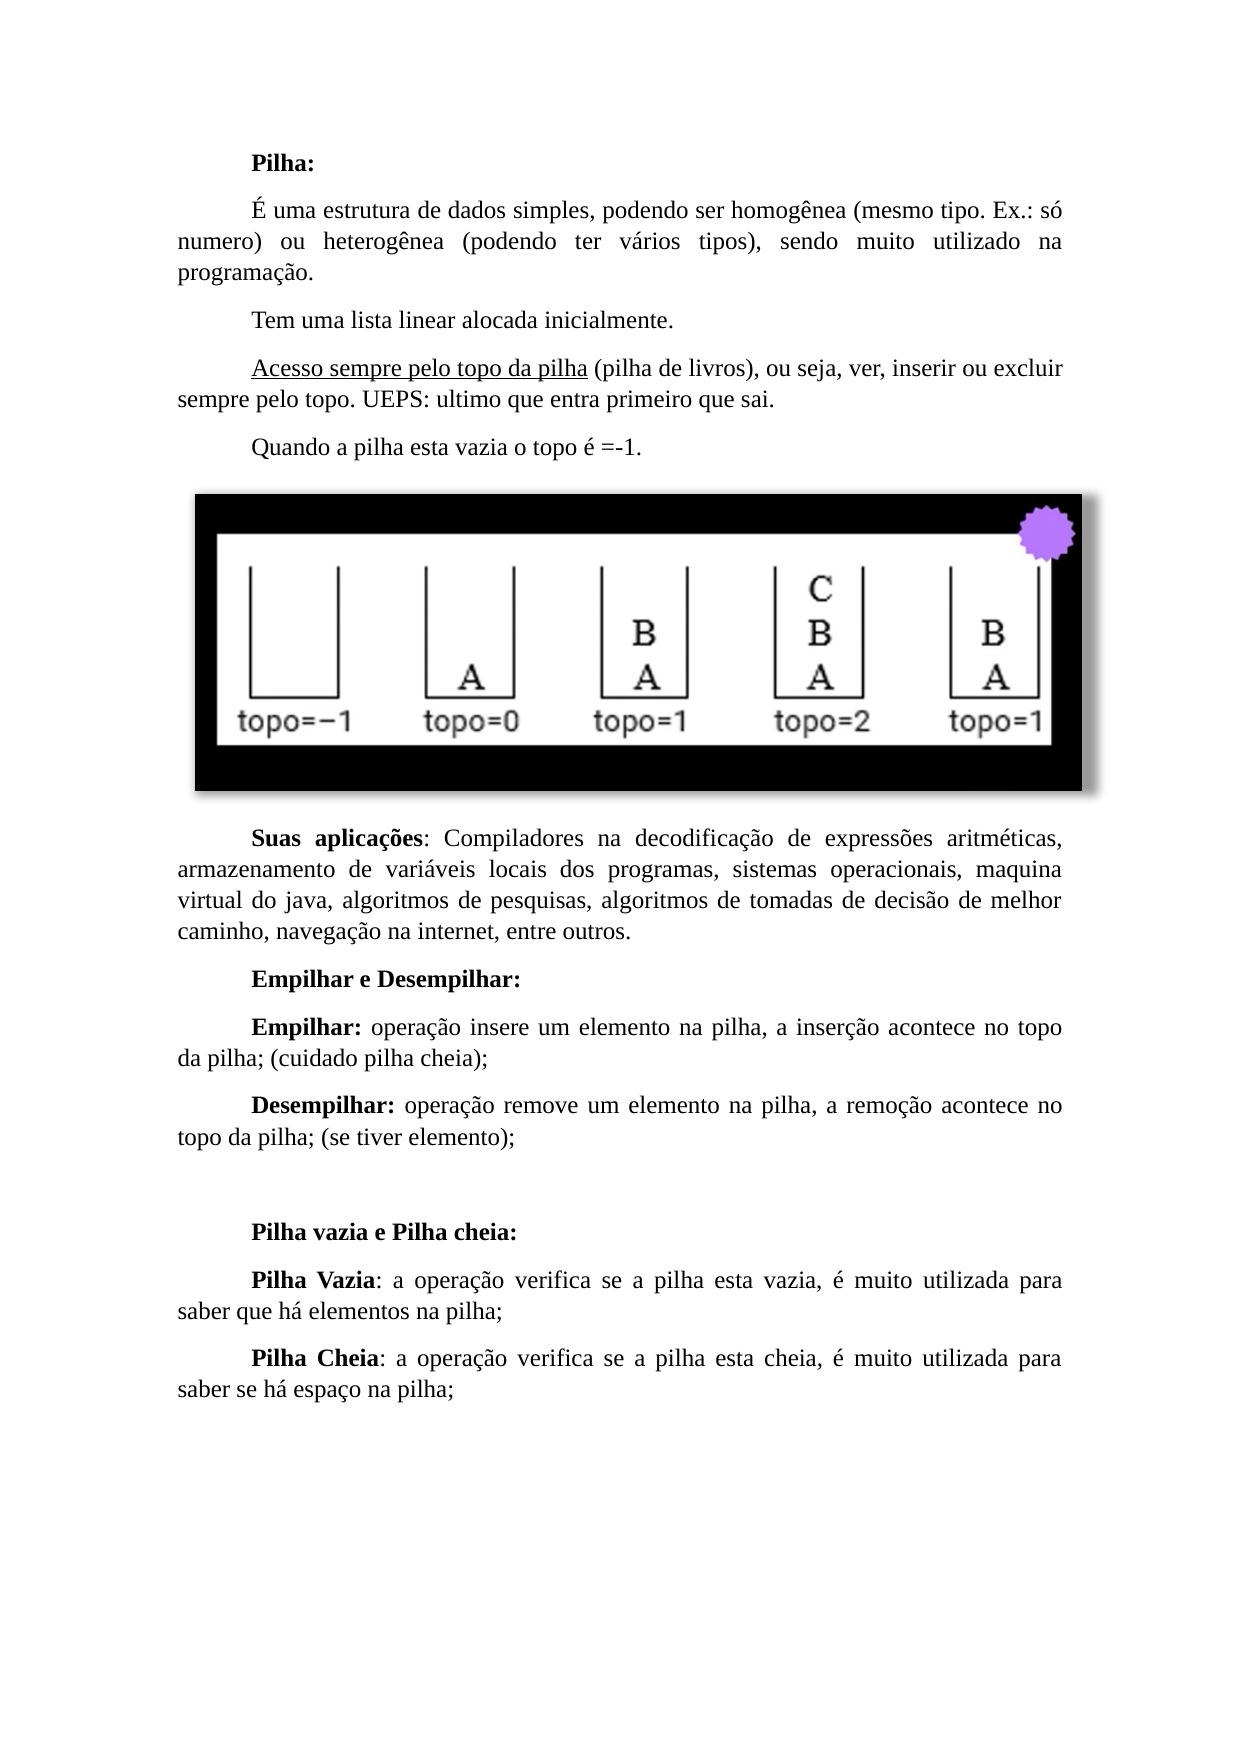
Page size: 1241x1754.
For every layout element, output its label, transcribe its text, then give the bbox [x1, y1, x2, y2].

text Pilha: [177, 148, 1063, 176]
text Suas aplicações: Compiladores na decodificação de expressões aritméticas, armazenamento de variáveis locais dos programas, sistemas operacionais, maquina virtual do java, algoritmos de pesquisas, algoritmos de tomadas de decisão de melhor caminho, navegação na internet, entre outros. [177, 823, 1063, 945]
text Pilha Vazia: a operação verifica se a pilha esta vazia, é muito utilizada para saber que há elementos na pilha; [177, 1265, 1063, 1324]
text Empilhar e Desempilhar: [177, 964, 1063, 993]
text Acesso sempre pelo topo da pilha (pilha de livros), ou seja, ver, inserir ou excluir sempre pelo topo. UEPS: ultimo que entra primeiro que sai. [177, 353, 1063, 413]
text É uma estrutura de dados simples, podendo ser homogênea (mesmo tipo. Ex.: só numero) ou heterogênea (podendo ter vários tipos), sendo muito utilizado na programação. [177, 195, 1063, 286]
text Desempilhar: operação remove um elemento na pilha, a remoção acontece no topo da pilha; (se tiver elemento); [177, 1091, 1063, 1150]
text Empilhar: operação insere um elemento na pilha, a inserção acontece no topo da pilha; (cuidado pilha cheia); [177, 1012, 1063, 1072]
text Tem uma lista linear alocada inicialmente. [177, 305, 1063, 334]
text Quando a pilha esta vazia o topo é =-1. [177, 432, 1063, 460]
picture [195, 494, 1082, 791]
text Pilha vazia e Pilha cheia: [177, 1217, 1063, 1246]
text Pilha Cheia: a operação verifica se a pilha esta cheia, é muito utilizada para saber se há espaço na pilha; [177, 1343, 1063, 1403]
